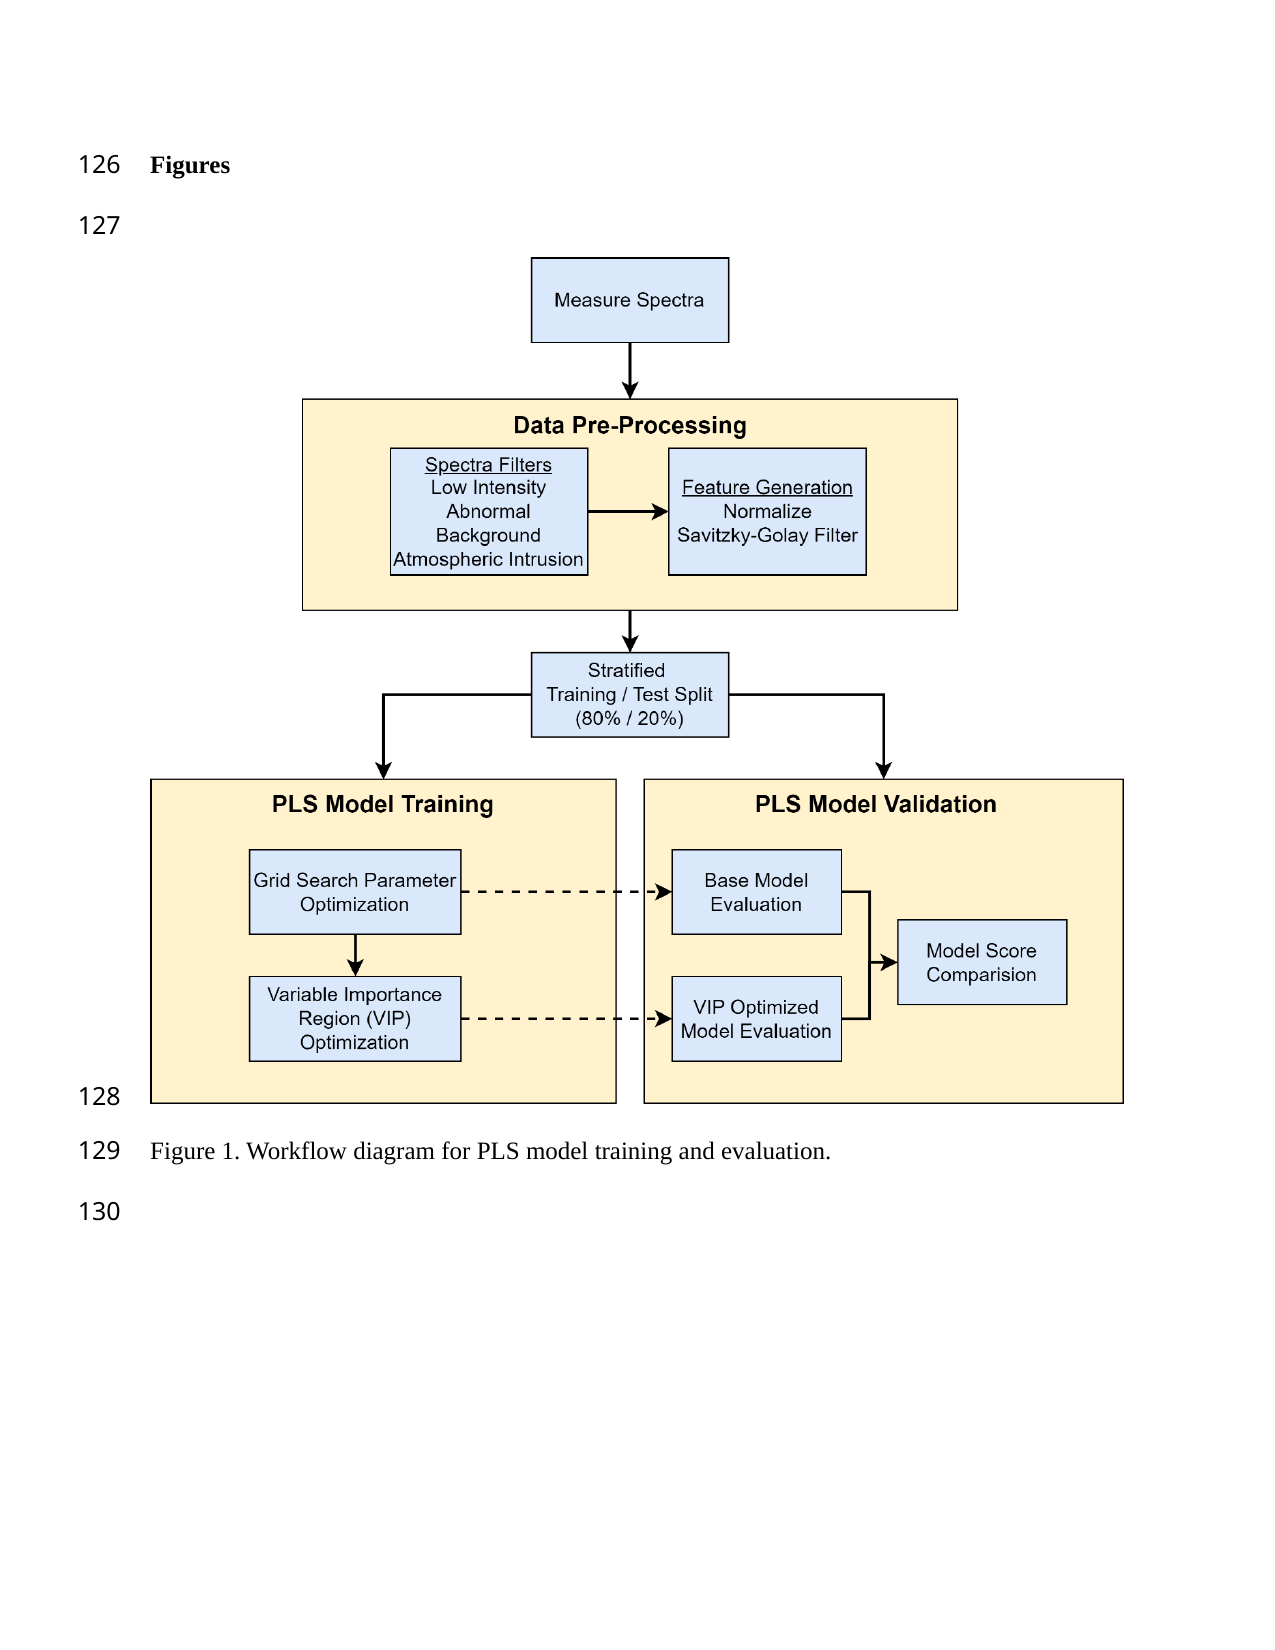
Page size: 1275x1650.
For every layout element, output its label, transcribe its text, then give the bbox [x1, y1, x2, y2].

text Figures [150, 150, 1125, 179]
picture [150, 257, 1125, 1105]
text Figure 1. Workflow diagram for PLS model training and evaluation. [150, 1136, 1125, 1165]
